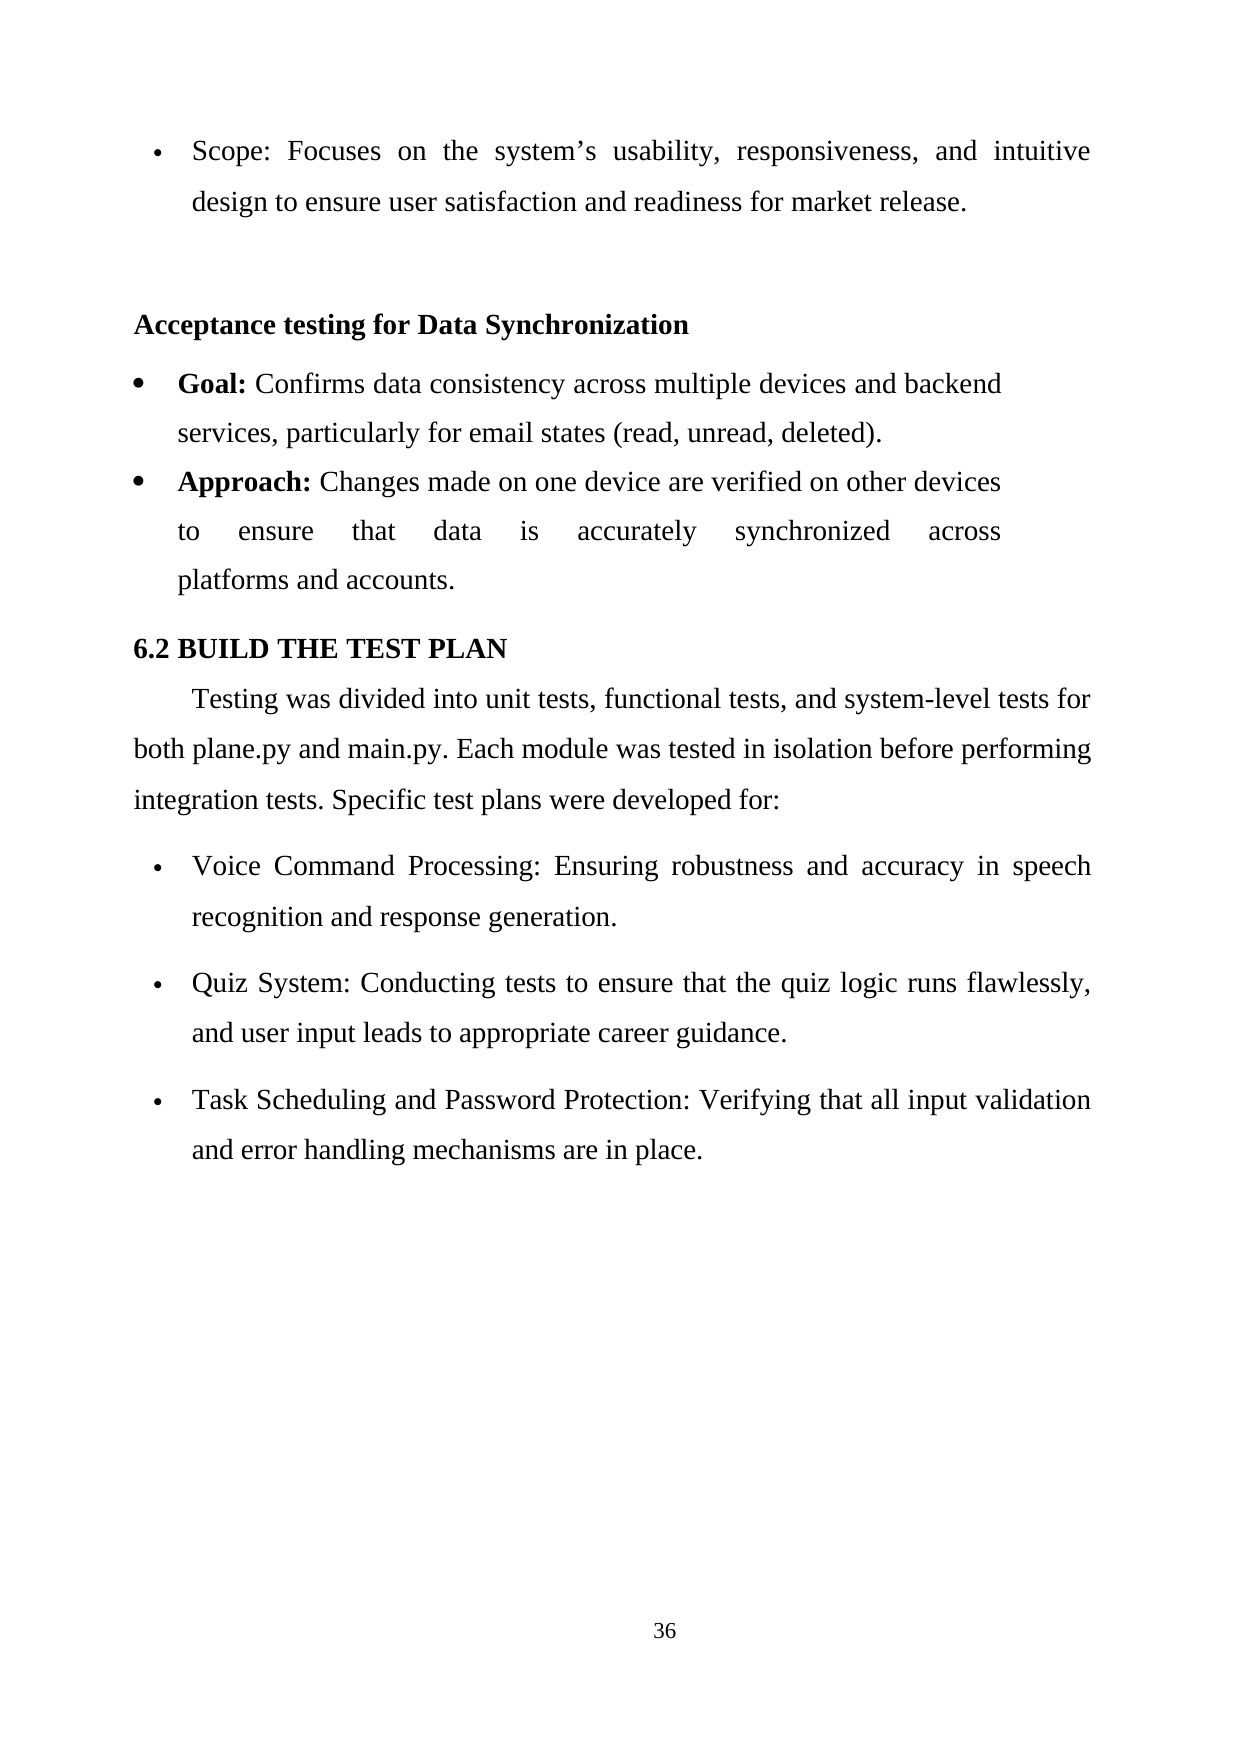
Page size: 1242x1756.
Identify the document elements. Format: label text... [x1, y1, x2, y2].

list Scope: Focuses on the system’s usability, responsiveness, and intuitive design to ensure user satisfaction and readiness for market release. [154, 133, 1091, 217]
subtitle Acceptance testing for Data Synchronization [133, 307, 1212, 341]
list Approach: Changes made on one device are verified on other devices to ensure that data is accurately synchronized across platforms and accounts. [133, 464, 1002, 596]
list Voice Command Processing: Ensuring robustness and accuracy in speech recognition and response generation. [154, 848, 1092, 932]
list Goal: Confirms data consistency across multiple devices and backend services, particularly for email states (read, unread, deleted). [133, 366, 1002, 449]
text Testing was divided into unit tests, functional tests, and system-level tests for both plane.py and main.py. Each module was tested in isolation before performing integration tests. Specific test plans were developed for: [133, 681, 1092, 815]
list Quiz System: Conducting tests to ensure that the quiz logic runs flawlessly, and user input leads to appropriate career guidance. [154, 965, 1092, 1049]
list Task Scheduling and Password Protection: Verifying that all input validation and error handling mechanisms are in place. [154, 1082, 1092, 1166]
subtitle BUILD THE TEST PLAN [133, 631, 1212, 665]
